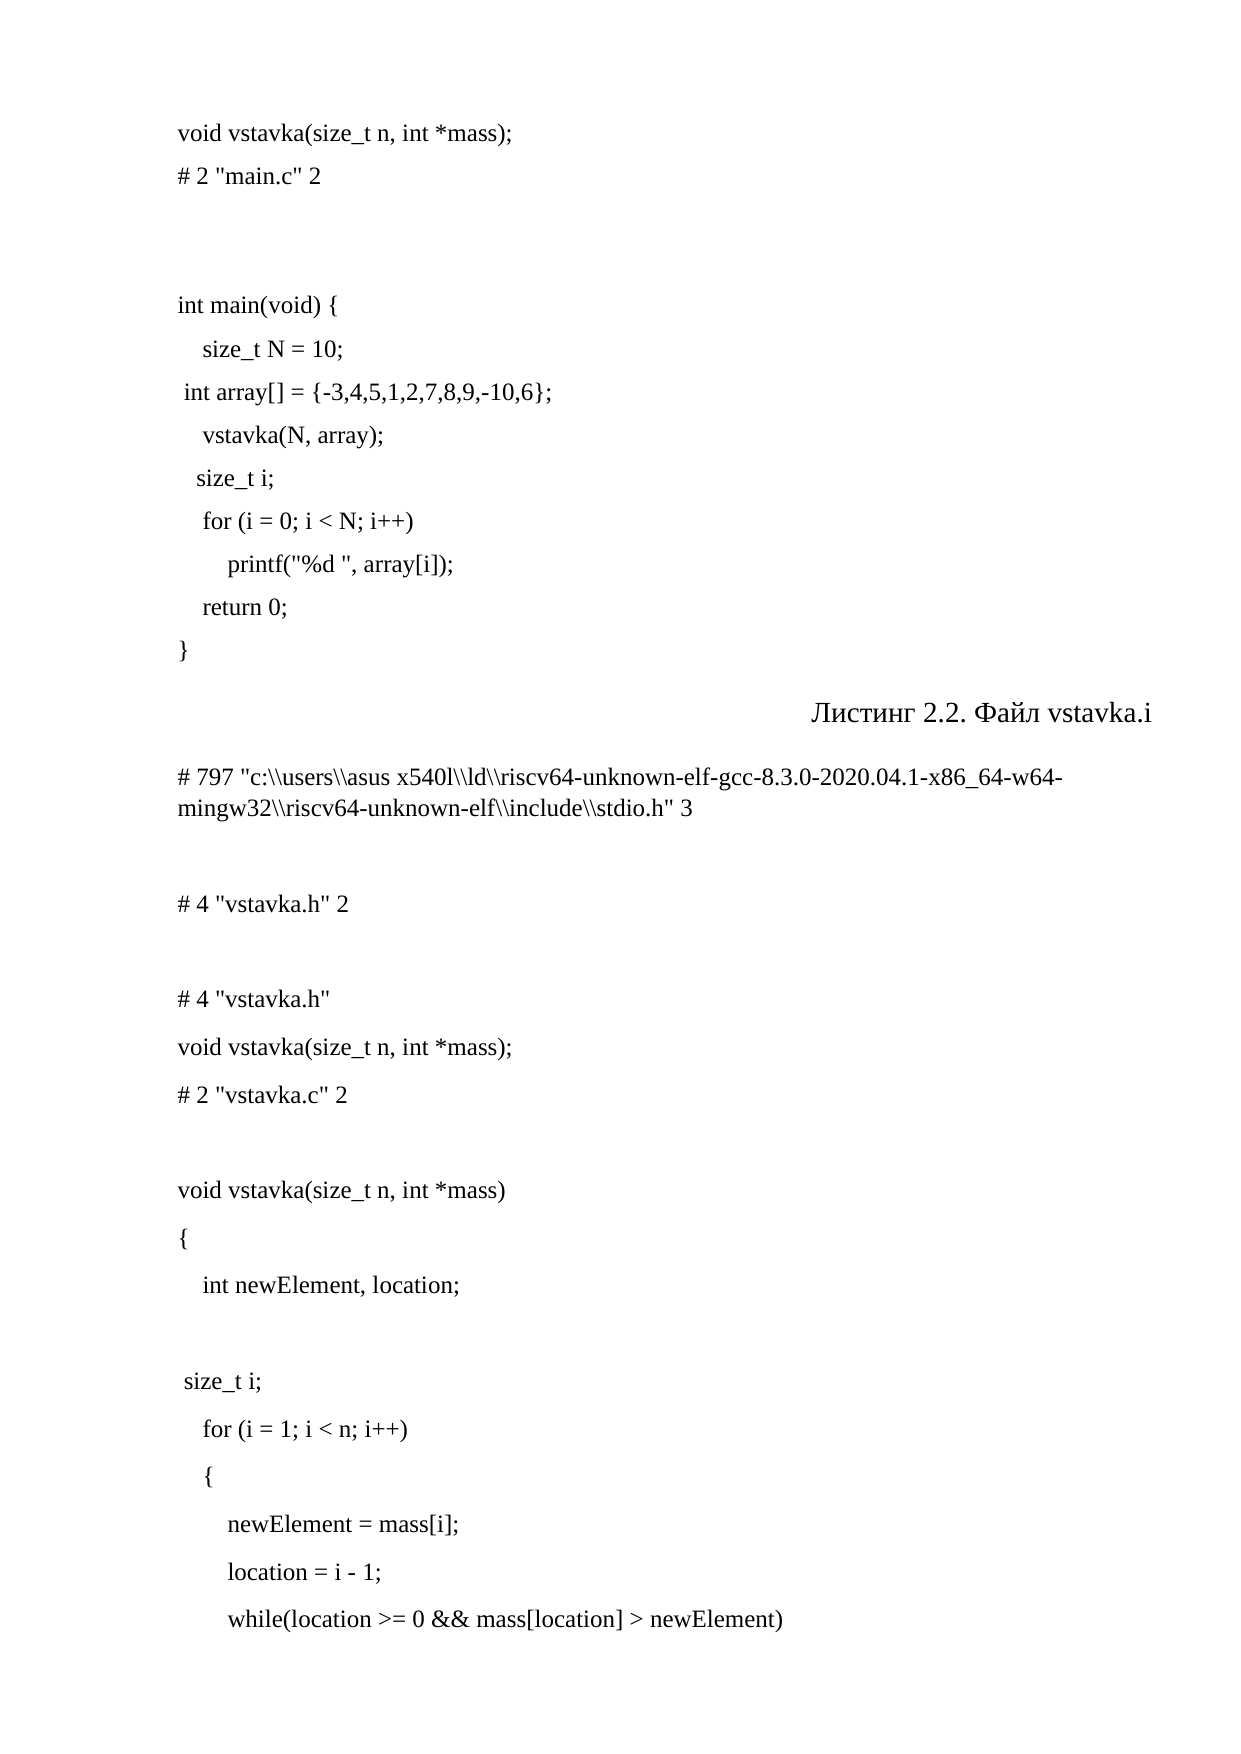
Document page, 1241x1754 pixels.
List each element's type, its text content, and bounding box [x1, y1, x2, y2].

text # 2 "vstavka.c" 2 [177, 1080, 1152, 1108]
text } [177, 636, 1152, 664]
text void vstavka(size_t n, int *mass) [177, 1175, 1152, 1204]
text int array[] = {-3,4,5,1,2,7,8,9,-10,6}; [177, 377, 1152, 406]
text for (i = 0; i < N; i++) [177, 506, 1152, 535]
text Листинг 2.2. Файл vstavka.i [177, 695, 1152, 729]
text int newElement, location; [177, 1271, 1152, 1299]
text while(location >= 0 && mass[location] > newElement) [177, 1604, 1152, 1633]
text size_t i; [177, 463, 1152, 492]
text # 2 "main.c" 2 [177, 161, 1152, 190]
text # 4 "vstavka.h" [177, 984, 1152, 1013]
text location = i - 1; [177, 1557, 1152, 1586]
text vstavka(N, array); [177, 420, 1152, 449]
text newElement = mass[i]; [177, 1509, 1152, 1538]
text { [177, 1461, 1152, 1490]
text void vstavka(size_t n, int *mass); [177, 1032, 1152, 1061]
text for (i = 1; i < n; i++) [177, 1414, 1152, 1442]
text void vstavka(size_t n, int *mass); [177, 118, 1152, 147]
text { [177, 1223, 1152, 1252]
text int main(void) { [177, 291, 1152, 319]
text printf("%d ", array[i]); [177, 549, 1152, 578]
text size_t N = 10; [177, 334, 1152, 362]
text # 797 "c:\\users\\asus x540l\\ld\\riscv64-unknown-elf-gcc-8.3.0-2020.04.1-x86_64-w64-mingw32\\riscv64-unknown-elf\\include\\stdio.h" 3 [177, 762, 1152, 822]
text # 4 "vstavka.h" 2 [177, 889, 1152, 918]
text size_t i; [177, 1366, 1152, 1395]
text return 0; [177, 592, 1152, 621]
